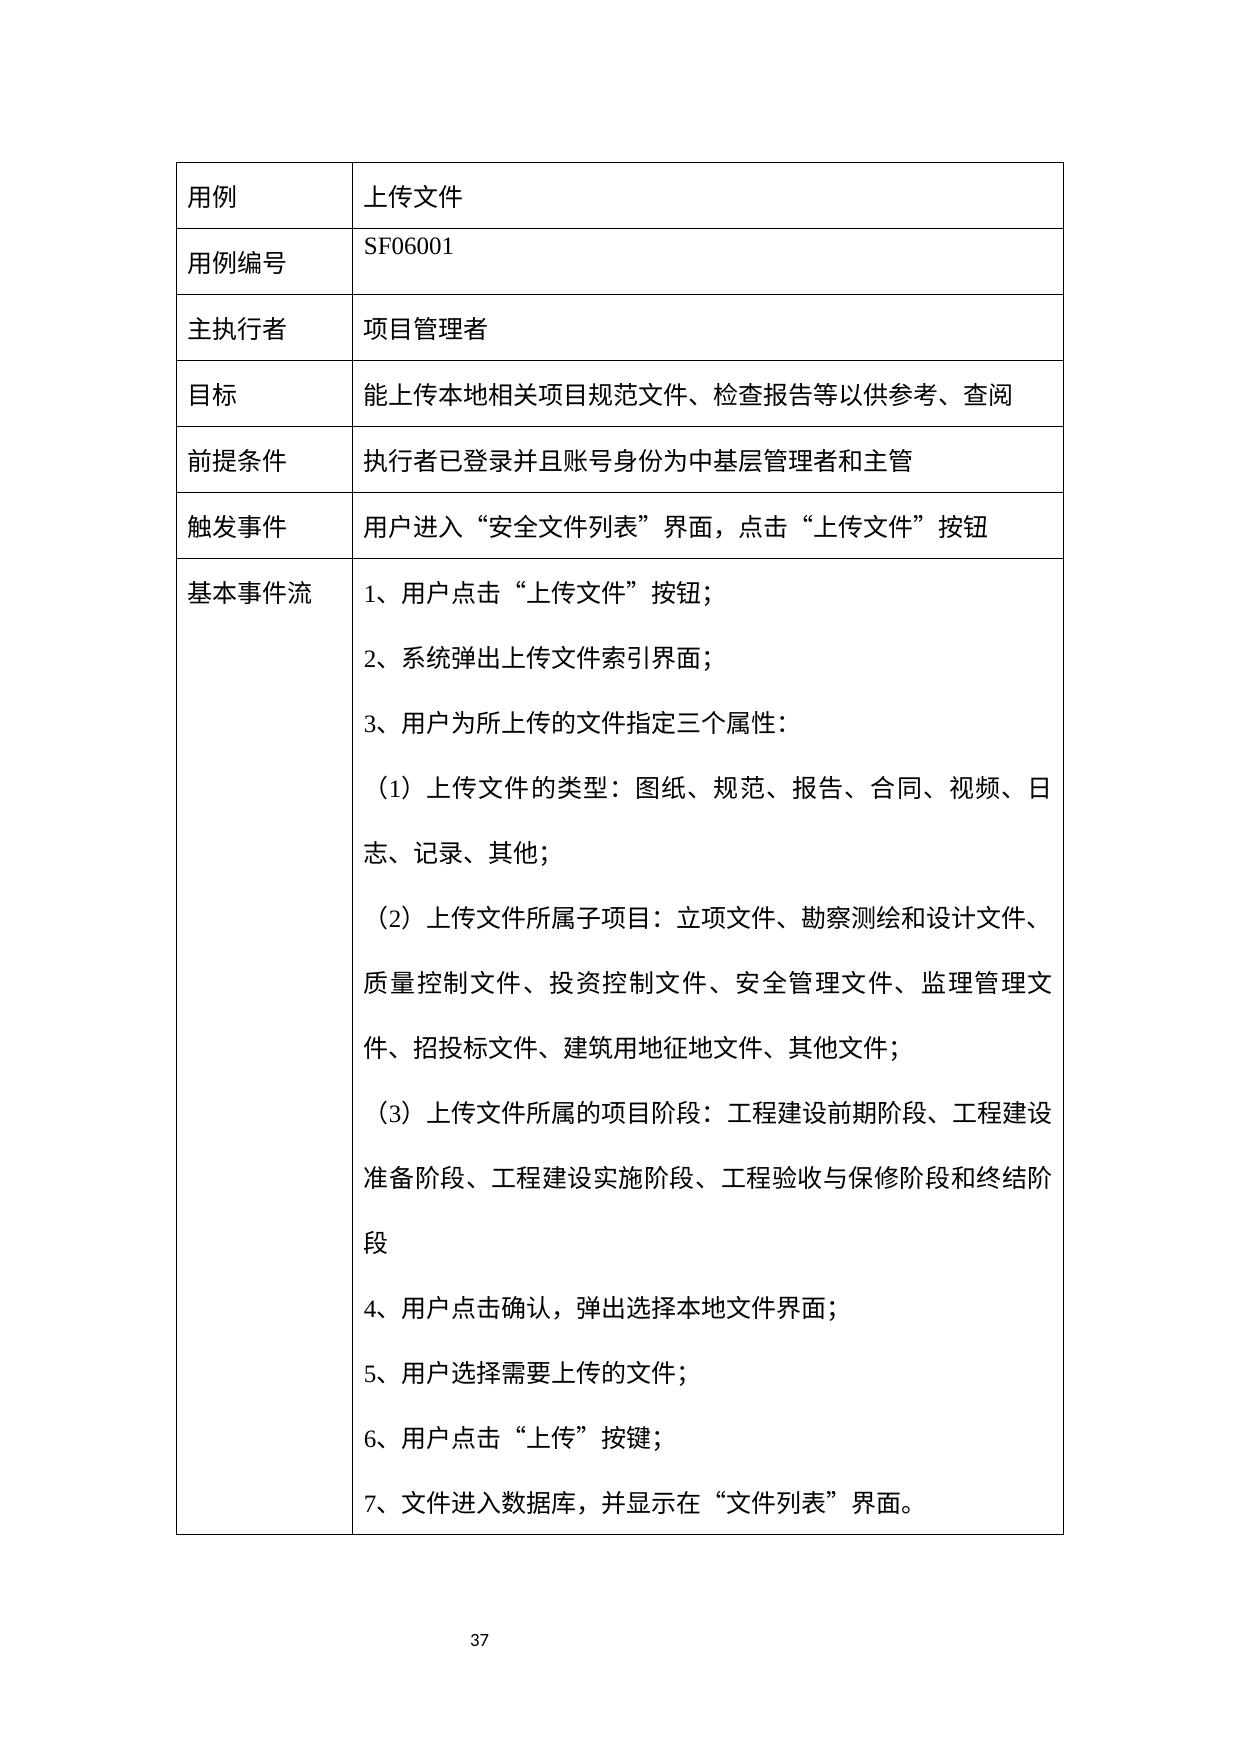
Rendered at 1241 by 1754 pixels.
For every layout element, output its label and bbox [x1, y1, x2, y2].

table_cell [353, 427, 1063, 492]
table_header [353, 163, 1063, 228]
table_cell [177, 559, 352, 1534]
table_cell [177, 427, 352, 492]
table_cell [177, 361, 352, 426]
table_cell [177, 229, 352, 294]
table_cell [177, 295, 352, 360]
table_cell [353, 295, 1063, 360]
table_cell [353, 559, 1063, 1534]
table_cell [353, 229, 1063, 294]
table_cell [177, 493, 352, 558]
table_cell [353, 493, 1063, 558]
table_header [177, 163, 352, 228]
table_cell [353, 361, 1063, 426]
